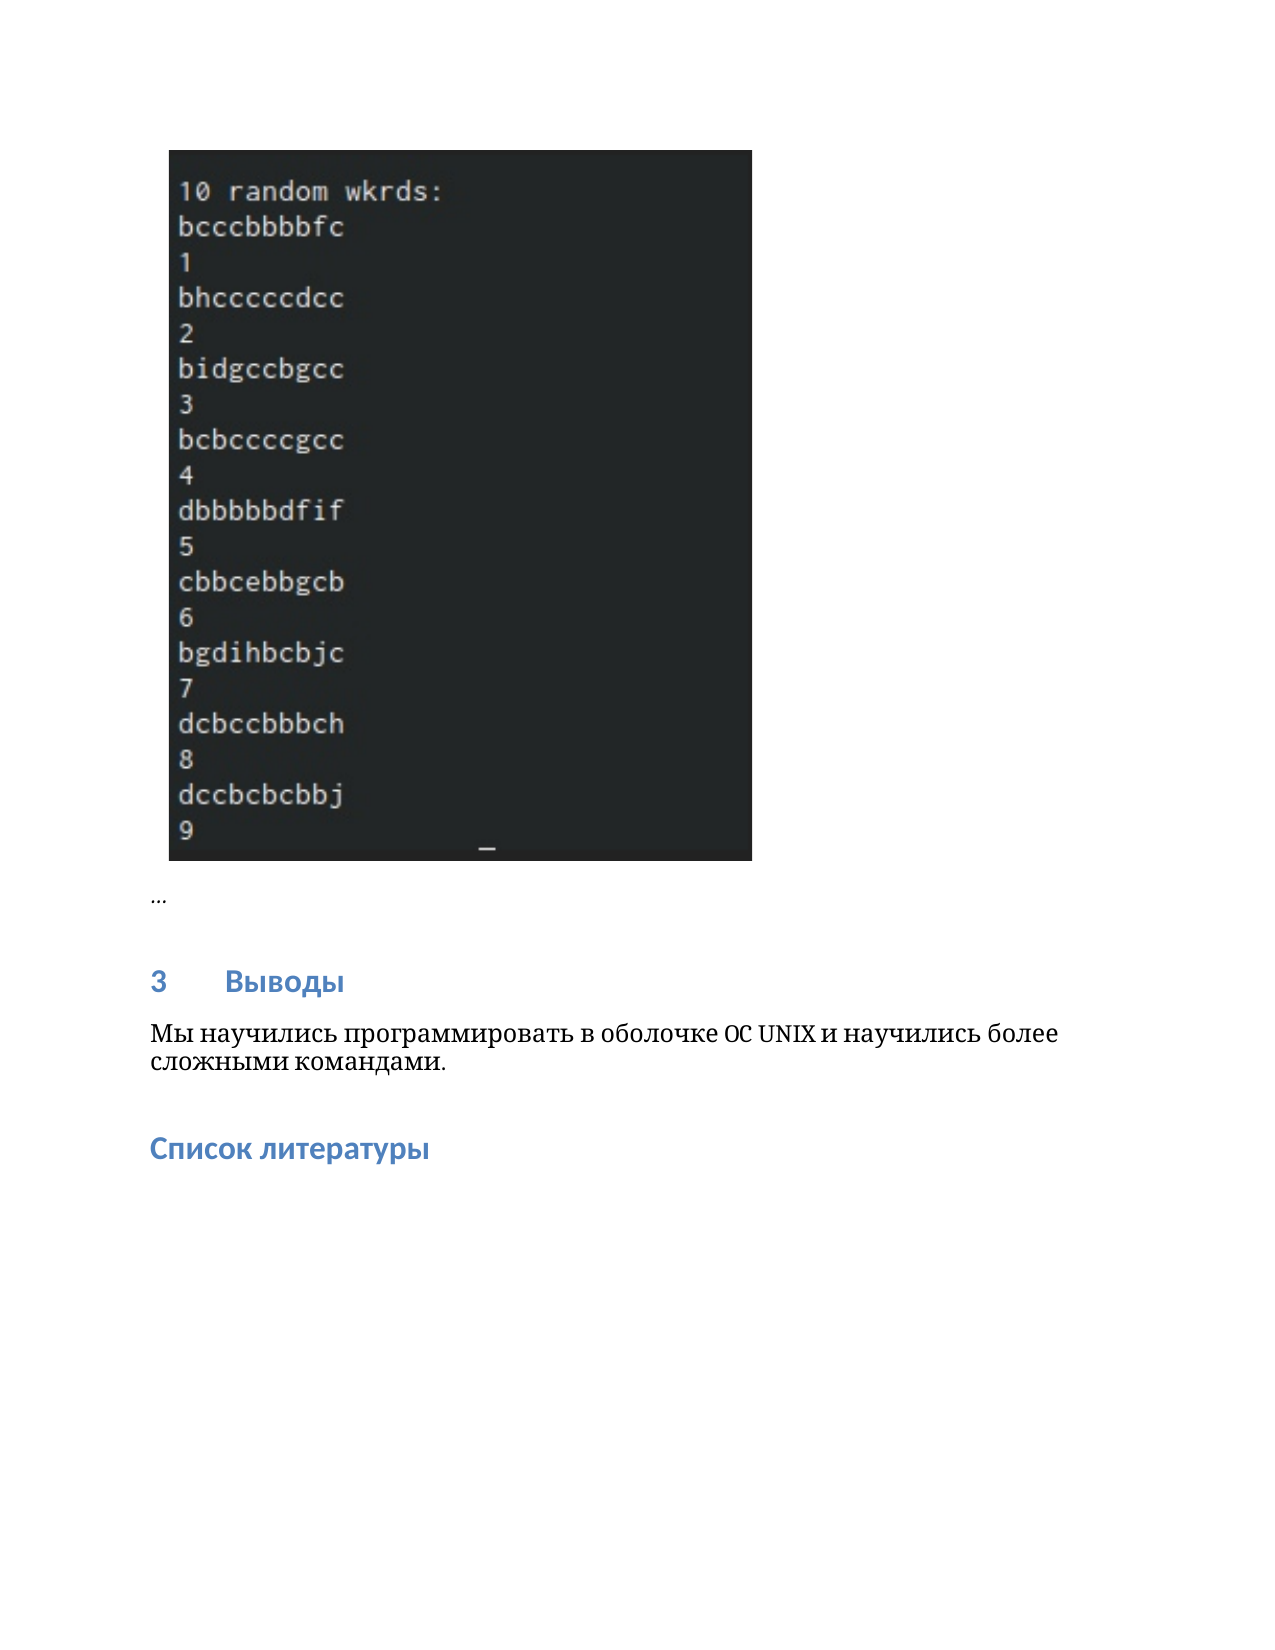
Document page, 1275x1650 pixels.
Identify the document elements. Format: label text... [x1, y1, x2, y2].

text … [150, 881, 1125, 910]
picture [168, 150, 753, 861]
subtitle Список литературы [150, 1127, 1125, 1168]
text Мы научились программировать в оболочке OC UNIX и научились более сложными командами. [150, 1019, 1125, 1077]
subtitle 3 Выводы [150, 960, 1125, 1001]
